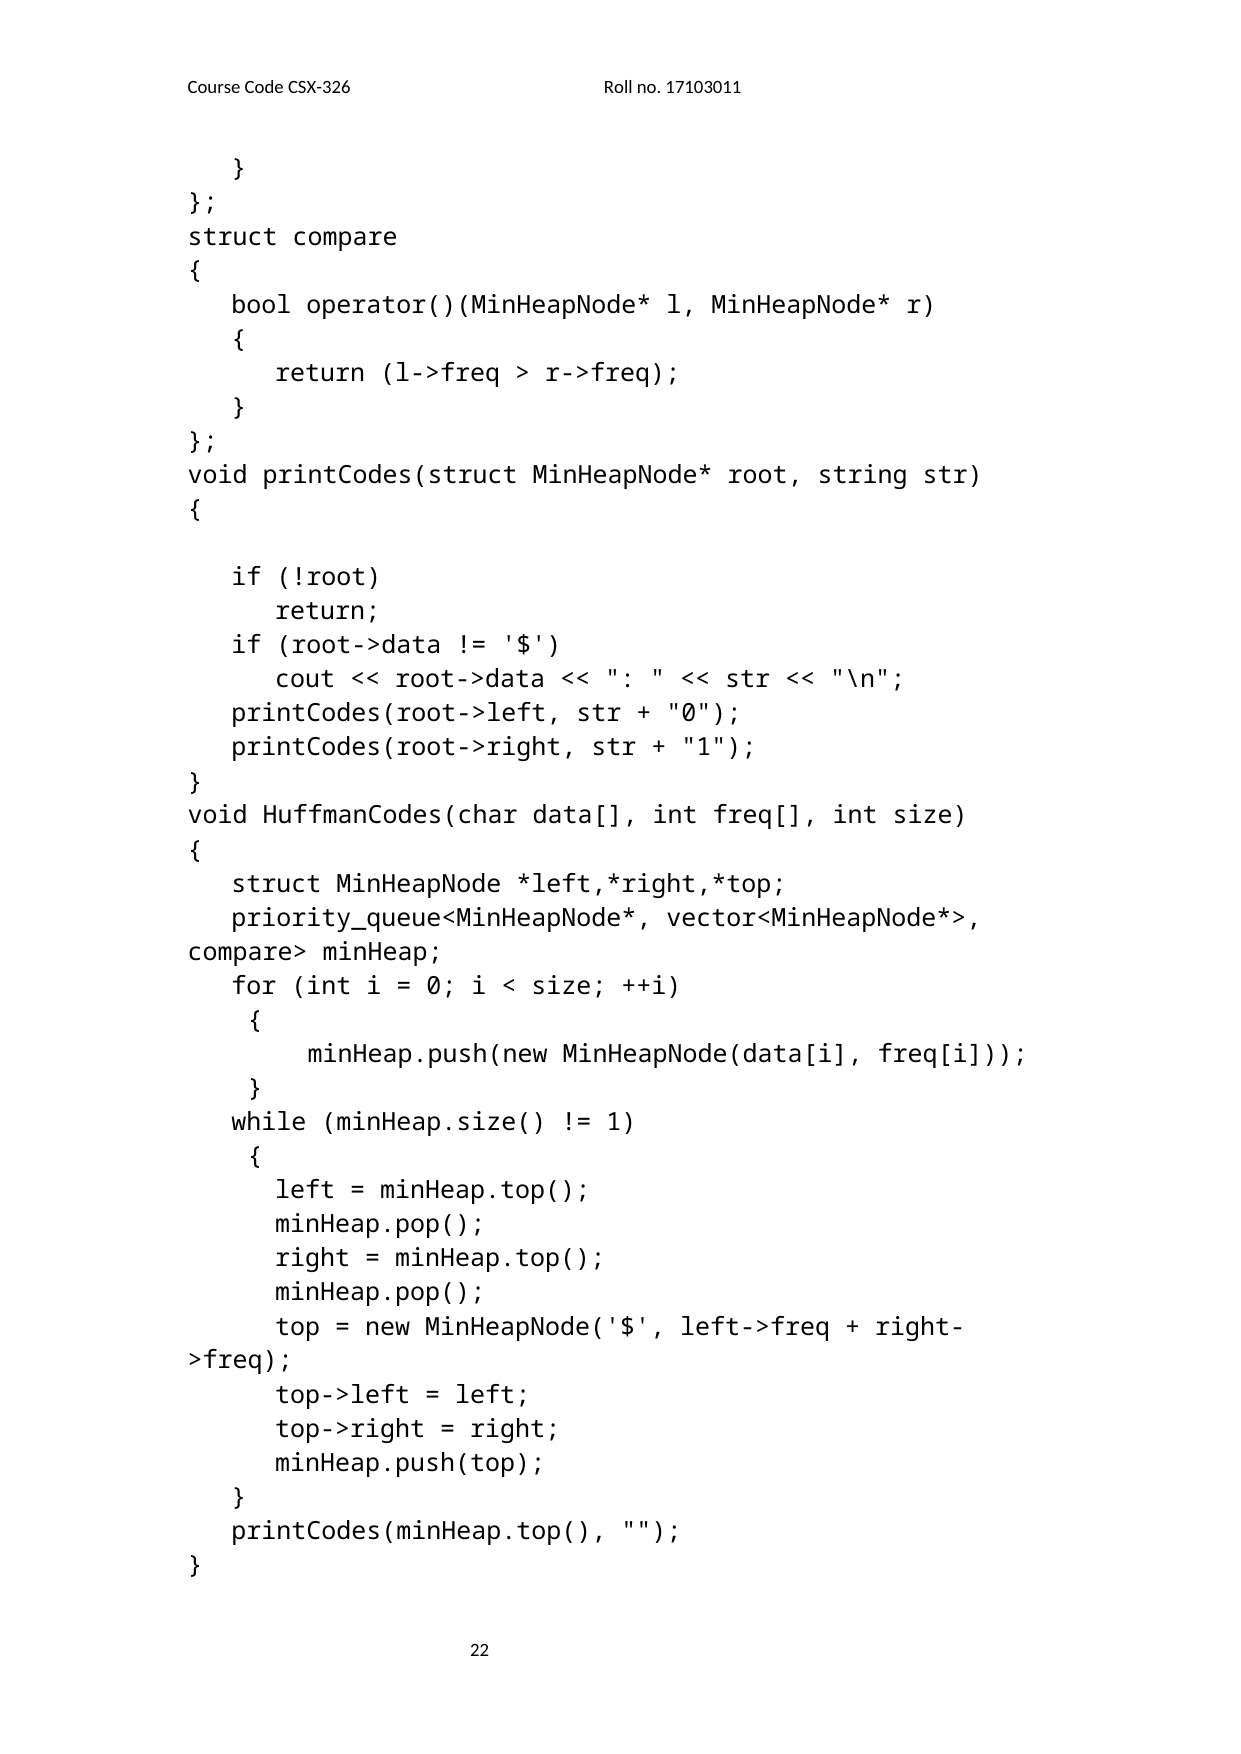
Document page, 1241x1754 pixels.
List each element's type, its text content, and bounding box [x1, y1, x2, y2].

text struct compare [187, 218, 1053, 252]
text }; [187, 184, 1053, 218]
text { [187, 491, 1053, 525]
text } [187, 1547, 1053, 1581]
text } [187, 763, 1053, 797]
text printCodes(root->left, str + "0"); [187, 695, 1053, 729]
text while (minHeap.size() != 1) [187, 1104, 1053, 1138]
text printCodes(root->right, str + "1"); [187, 729, 1053, 763]
text printCodes(minHeap.top(), ""); [187, 1512, 1053, 1547]
text minHeap.pop(); [187, 1206, 1053, 1240]
text priority_queue<MinHeapNode*, vector<MinHeapNode*>, compare> minHeap; [187, 899, 1053, 967]
text }; [187, 422, 1053, 457]
text top = new MinHeapNode('$', left->freq + right->freq); [187, 1308, 1053, 1376]
text } [187, 388, 1053, 422]
text { [187, 831, 1053, 865]
text minHeap.pop(); [187, 1274, 1053, 1308]
text if (root->data != '$') [187, 627, 1053, 661]
text for (int i = 0; i < size; ++i) [187, 967, 1053, 1002]
text minHeap.push(top); [187, 1444, 1053, 1478]
text cout << root->data << ": " << str << "\n"; [187, 661, 1053, 695]
text { [187, 320, 1053, 354]
text { [187, 252, 1053, 286]
text } [187, 1478, 1053, 1512]
text void printCodes(struct MinHeapNode* root, string str) [187, 457, 1053, 491]
text if (!root) [187, 559, 1053, 593]
text } [187, 150, 1053, 184]
text minHeap.push(new MinHeapNode(data[i], freq[i])); [187, 1036, 1053, 1070]
text return (l->freq > r->freq); [187, 354, 1053, 388]
text top->left = left; [187, 1376, 1053, 1410]
text right = minHeap.top(); [187, 1240, 1053, 1274]
text left = minHeap.top(); [187, 1172, 1053, 1206]
text { [187, 1138, 1053, 1172]
text top->right = right; [187, 1410, 1053, 1444]
text return; [187, 593, 1053, 627]
text { [187, 1002, 1053, 1036]
text bool operator()(MinHeapNode* l, MinHeapNode* r) [187, 286, 1053, 320]
text void HuffmanCodes(char data[], int freq[], int size) [187, 797, 1053, 831]
text struct MinHeapNode *left,*right,*top; [187, 865, 1053, 899]
text } [187, 1070, 1053, 1104]
